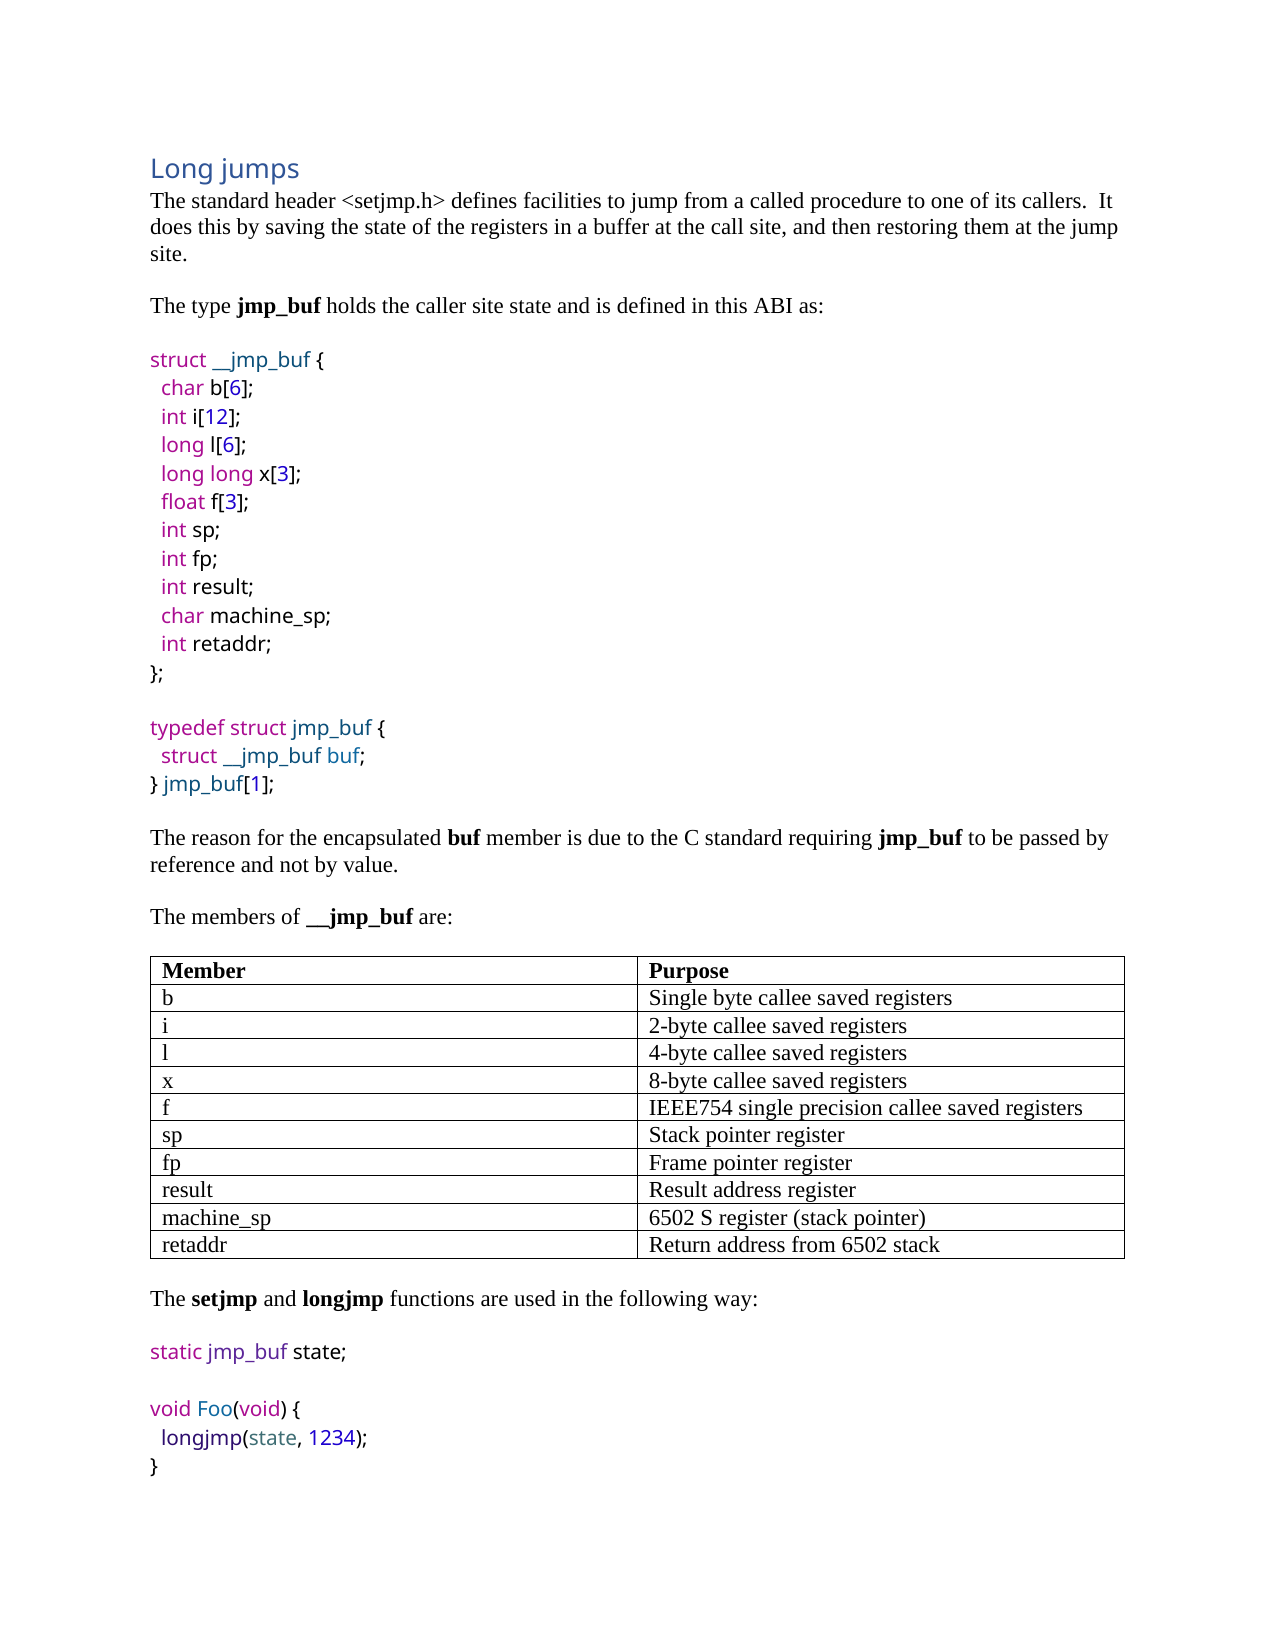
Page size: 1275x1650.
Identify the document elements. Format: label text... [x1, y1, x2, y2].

table_cell Result address register [638, 1176, 1124, 1203]
text The setjmp and longjmp functions are used in the following way: [150, 1285, 1125, 1311]
table_header Purpose [638, 957, 1124, 983]
table_cell sp [151, 1121, 637, 1148]
table_cell Frame pointer register [638, 1149, 1124, 1175]
text struct __jmp_buf buf; [150, 741, 1125, 769]
table_cell f [151, 1094, 637, 1120]
text The members of __jmp_buf are: [150, 903, 1125, 930]
text char b[6]; [150, 373, 1125, 402]
table_cell fp [151, 1149, 637, 1175]
table_cell IEEE754 single precision callee saved registers [638, 1094, 1124, 1120]
text static jmp_buf state; [150, 1337, 1125, 1366]
text int retaddr; [150, 629, 1125, 658]
text } jmp_buf[1]; [150, 769, 1125, 798]
text int sp; [150, 516, 1125, 544]
table_cell Single byte callee saved registers [638, 985, 1124, 1011]
table_cell b [151, 985, 637, 1011]
subtitle Long jumps [150, 150, 1125, 187]
text longjmp(state, 1234); [150, 1423, 1125, 1451]
table_cell Return address from 6502 stack [638, 1231, 1124, 1257]
table_cell retaddr [151, 1231, 637, 1257]
table_cell 6502 S register (stack pointer) [638, 1204, 1124, 1230]
table_cell Stack pointer register [638, 1121, 1124, 1148]
text The reason for the encapsulated buf member is due to the C standard requiring jmp_buf to be passed by reference and not by value. [150, 824, 1125, 877]
text The standard header <setjmp.h> defines facilities to jump from a called procedure to one of its callers. It does this by saving the state of the registers in a buffer at the call site, and then restoring them at the jump site. [150, 187, 1125, 266]
table_cell i [151, 1012, 637, 1038]
text void Foo(void) { [150, 1394, 1125, 1423]
text long long x[3]; [150, 459, 1125, 487]
text int result; [150, 572, 1125, 601]
text } [150, 1451, 1125, 1480]
text int i[12]; [150, 402, 1125, 430]
table_cell 4-byte callee saved registers [638, 1039, 1124, 1066]
table_cell x [151, 1067, 637, 1093]
text int fp; [150, 544, 1125, 572]
text typedef struct jmp_buf { [150, 713, 1125, 741]
text The type jmp_buf holds the caller site state and is defined in this ABI as: [150, 292, 1125, 319]
text float f[3]; [150, 487, 1125, 516]
text long l[6]; [150, 430, 1125, 459]
text struct __jmp_buf { [150, 345, 1125, 373]
text }; [150, 658, 1125, 686]
table_cell 2-byte callee saved registers [638, 1012, 1124, 1038]
text char machine_sp; [150, 601, 1125, 629]
table_cell 8-byte callee saved registers [638, 1067, 1124, 1093]
table_header Member [151, 957, 637, 983]
table_cell result [151, 1176, 637, 1203]
table_cell l [151, 1039, 637, 1066]
table_cell machine_sp [151, 1204, 637, 1230]
